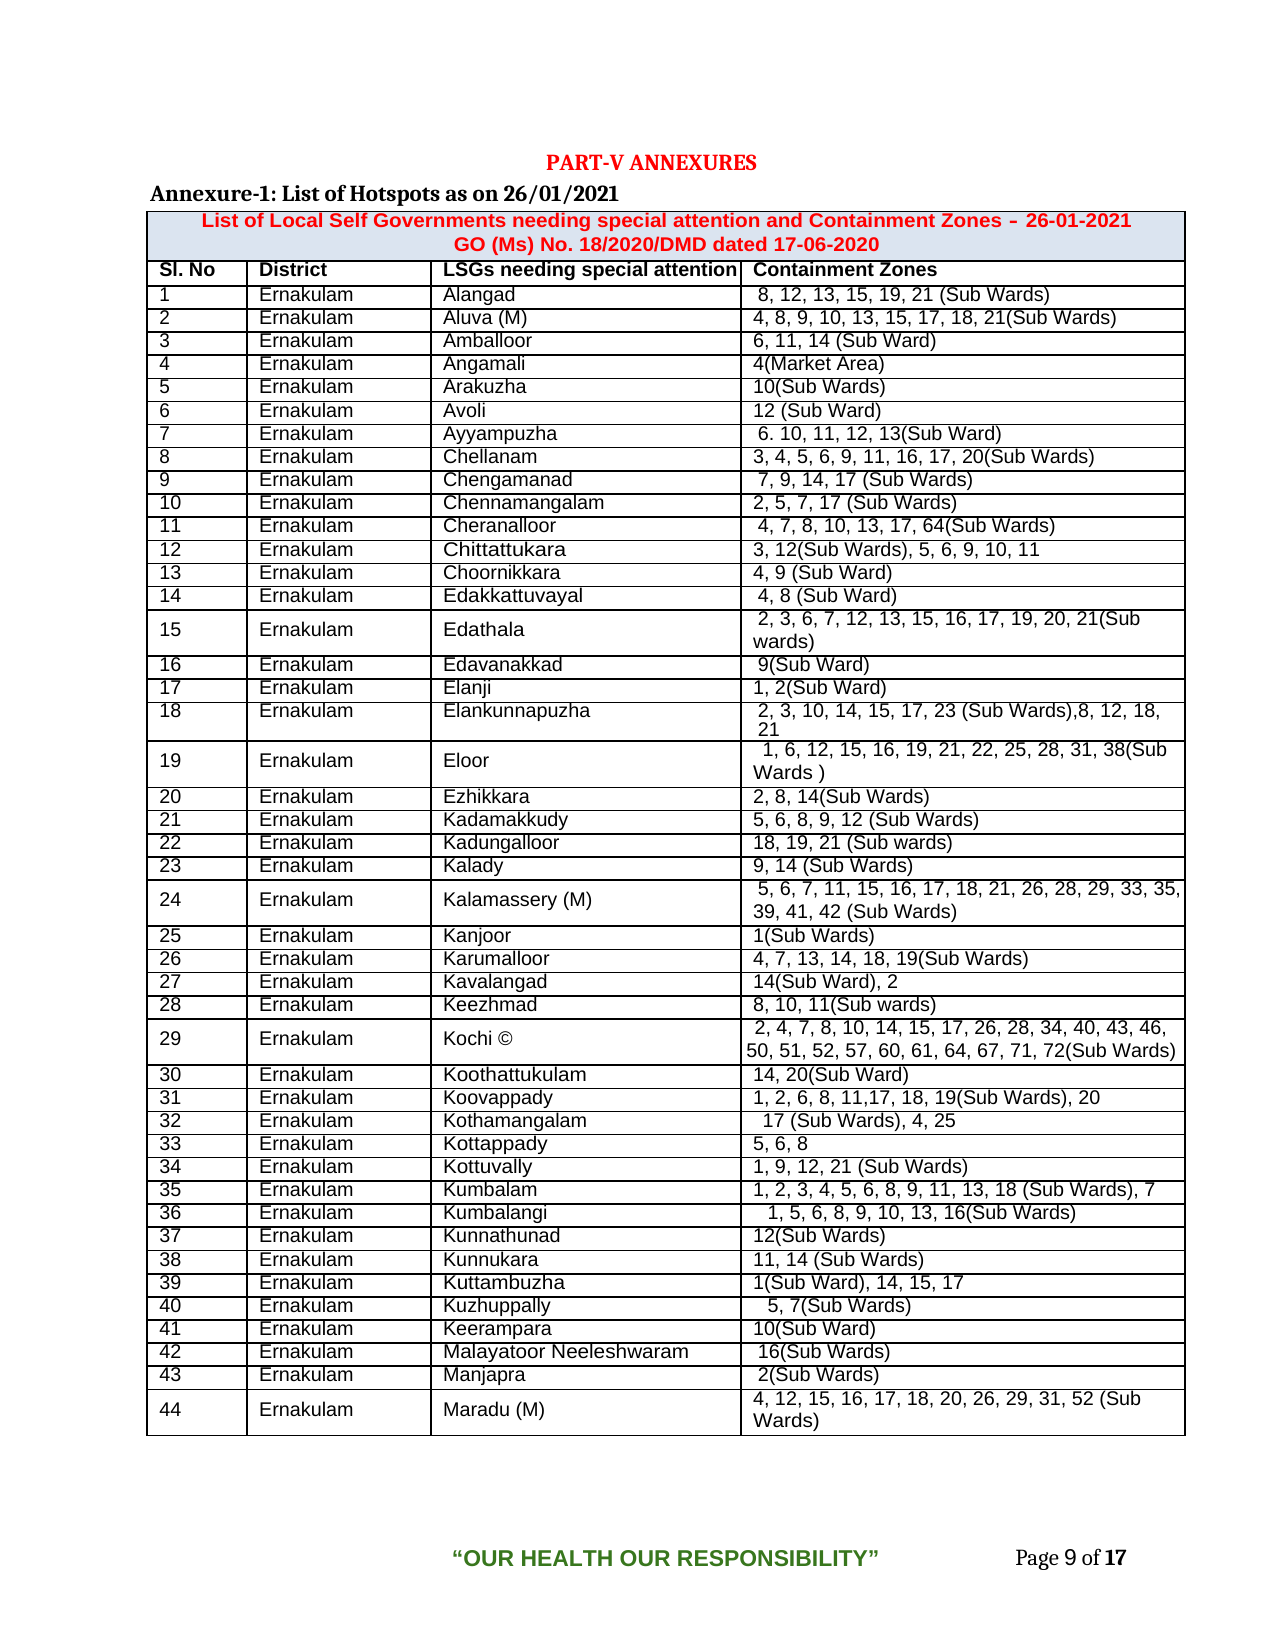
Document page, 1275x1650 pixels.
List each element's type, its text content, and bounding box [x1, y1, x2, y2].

table_cell 20 [148, 788, 246, 810]
table_cell Ernakulam [248, 356, 430, 377]
table_cell Kothamangalam [432, 1112, 740, 1134]
table_cell Ernakulam [248, 448, 430, 470]
table_cell Kottuvally [432, 1158, 740, 1180]
table_cell Ernakulam [248, 703, 430, 740]
table_cell 35 [148, 1182, 246, 1203]
table_cell 23 [148, 858, 246, 879]
table_cell Edathala [432, 611, 740, 655]
table_cell Ernakulam [248, 788, 430, 810]
table_cell Chittattukara [432, 541, 740, 563]
table_cell 13 [148, 564, 246, 586]
table_cell 34 [148, 1158, 246, 1180]
table_cell 10(Sub Ward) [742, 1321, 1184, 1342]
table_cell Cheranalloor [432, 518, 740, 539]
table_cell 19 [148, 742, 246, 787]
table_cell Ernakulam [248, 881, 430, 925]
table_cell Ernakulam [248, 495, 430, 516]
table_cell 27 [148, 973, 246, 995]
table_cell 14(Sub Ward), 2 [742, 973, 1184, 995]
table_cell Ernakulam [248, 950, 430, 972]
table_cell 4, 8 (Sub Ward) [742, 587, 1184, 609]
table_cell 30 [148, 1066, 246, 1087]
table_cell 26 [148, 950, 246, 972]
table_cell Ernakulam [248, 611, 430, 655]
table_cell 10 [148, 495, 246, 516]
table_cell Ernakulam [248, 587, 430, 609]
table_cell 1, 2(Sub Ward) [742, 680, 1184, 701]
table_cell Ernakulam [248, 1390, 430, 1435]
table_cell Angamali [432, 356, 740, 377]
table_cell 11 [148, 518, 246, 539]
table_cell Ernakulam [248, 1228, 430, 1250]
table_cell 12 [148, 541, 246, 563]
table_cell 9(Sub Ward) [742, 657, 1184, 678]
table_cell Kuzhuppally [432, 1298, 740, 1319]
table_cell 16 [148, 657, 246, 678]
table_cell LSGs needing special attention [432, 262, 740, 285]
table_cell Kalamassery (M) [432, 881, 740, 925]
table_cell 17 [148, 680, 246, 701]
table_cell 42 [148, 1344, 246, 1365]
table_cell Ernakulam [248, 1066, 430, 1087]
table_cell Ernakulam [248, 402, 430, 424]
table_cell Ernakulam [248, 1205, 430, 1226]
table_cell Koothattukulam [432, 1066, 740, 1087]
table_cell Arakuzha [432, 379, 740, 401]
table_cell 15 [148, 611, 246, 655]
table_cell Karumalloor [432, 950, 740, 972]
table_cell Kuttambuzha [432, 1275, 740, 1296]
table_cell 9, 14 (Sub Wards) [742, 858, 1184, 879]
table_cell Choornikkara [432, 564, 740, 586]
table_cell Ernakulam [248, 1367, 430, 1388]
table_cell 6. 10, 11, 12, 13(Sub Ward) [742, 425, 1184, 447]
table_cell Ernakulam [248, 680, 430, 701]
table_cell 31 [148, 1089, 246, 1111]
table_cell Kadamakkudy [432, 811, 740, 833]
table_cell Ernakulam [248, 287, 430, 308]
table_cell Ernakulam [248, 1158, 430, 1180]
table_cell Manjapra [432, 1367, 740, 1388]
table_cell Ernakulam [248, 657, 430, 678]
table_cell 2, 3, 6, 7, 12, 13, 15, 16, 17, 19, 20, 21(Sub wards) [742, 611, 1184, 655]
table_cell Ernakulam [248, 310, 430, 331]
table_cell Ezhikkara [432, 788, 740, 810]
table_cell Malayatoor Neeleshwaram [432, 1344, 740, 1365]
table_cell 3 [148, 333, 246, 354]
table_cell 5 [148, 379, 246, 401]
table_cell Ernakulam [248, 1321, 430, 1342]
table_cell Ayyampuzha [432, 425, 740, 447]
table_cell Ernakulam [248, 811, 430, 833]
table_cell 1, 2, 3, 4, 5, 6, 8, 9, 11, 13, 18 (Sub Wards), 7 [742, 1182, 1184, 1203]
table_cell Edavanakkad [432, 657, 740, 678]
table_cell Chengamanad [432, 472, 740, 493]
table_cell 32 [148, 1112, 246, 1134]
table_cell 40 [148, 1298, 246, 1319]
table_cell 16(Sub Wards) [742, 1344, 1184, 1365]
table_cell Kadungalloor [432, 835, 740, 856]
table_cell 21 [148, 811, 246, 833]
table_cell Kunnathunad [432, 1228, 740, 1250]
table_cell 10(Sub Wards) [742, 379, 1184, 401]
table_cell 44 [148, 1390, 246, 1435]
table_cell Ernakulam [248, 1182, 430, 1203]
table_cell 12(Sub Wards) [742, 1228, 1184, 1250]
table_cell 4, 8, 9, 10, 13, 15, 17, 18, 21(Sub Wards) [742, 310, 1184, 331]
table_cell 22 [148, 835, 246, 856]
table_cell 1(Sub Ward), 14, 15, 17 [742, 1275, 1184, 1296]
table_cell 36 [148, 1205, 246, 1226]
table_cell Aluva (M) [432, 310, 740, 331]
table_cell 7, 9, 14, 17 (Sub Wards) [742, 472, 1184, 493]
table_cell Ernakulam [248, 1089, 430, 1111]
table_cell 3, 12(Sub Wards), 5, 6, 9, 10, 11 [742, 541, 1184, 563]
table_cell Kumbalangi [432, 1205, 740, 1226]
table_header List of Local Self Governments needing special attention and Containment Zones - 26-01-2021 GO (Ms) No. 18/2020/DMD dated 17-06-2020 [148, 212, 1184, 260]
table_cell Keezhmad [432, 997, 740, 1018]
table_cell 5, 6, 8, 9, 12 (Sub Wards) [742, 811, 1184, 833]
table_cell 33 [148, 1135, 246, 1157]
text PART-V ANNEXURES [521, 150, 782, 177]
table_cell Alangad [432, 287, 740, 308]
table_cell 11, 14 (Sub Wards) [742, 1251, 1184, 1273]
table_cell 1, 9, 12, 21 (Sub Wards) [742, 1158, 1184, 1180]
table_cell 29 [148, 1020, 246, 1064]
table_cell 1, 5, 6, 8, 9, 10, 13, 16(Sub Wards) [742, 1205, 1184, 1226]
table_cell Kavalangad [432, 973, 740, 995]
table_cell Ernakulam [248, 973, 430, 995]
table_cell Kunnukara [432, 1251, 740, 1273]
table_cell Amballoor [432, 333, 740, 354]
table_cell 4, 7, 8, 10, 13, 17, 64(Sub Wards) [742, 518, 1184, 539]
table_cell 1(Sub Wards) [742, 927, 1184, 948]
table_cell 8 [148, 448, 246, 470]
table_cell Ernakulam [248, 858, 430, 879]
text Annexure-1: List of Hotspots as on 26/01/2021 [150, 181, 1252, 207]
table_cell District [248, 262, 430, 285]
table_cell 4 [148, 356, 246, 377]
table_cell Ernakulam [248, 564, 430, 586]
table_cell Ernakulam [248, 742, 430, 787]
table_cell 8, 12, 13, 15, 19, 21 (Sub Wards) [742, 287, 1184, 308]
table_cell Ernakulam [248, 333, 430, 354]
table_cell Ernakulam [248, 1135, 430, 1157]
table_cell 7 [148, 425, 246, 447]
table_cell 38 [148, 1251, 246, 1273]
table_cell Ernakulam [248, 997, 430, 1018]
table_cell 8, 10, 11(Sub wards) [742, 997, 1184, 1018]
table_cell Koovappady [432, 1089, 740, 1111]
table_cell 6 [148, 402, 246, 424]
table_cell 2(Sub Wards) [742, 1367, 1184, 1388]
table_cell Ernakulam [248, 1298, 430, 1319]
table_cell 2, 8, 14(Sub Wards) [742, 788, 1184, 810]
table_cell Keerampara [432, 1321, 740, 1342]
table_cell Ernakulam [248, 541, 430, 563]
table_cell Avoli [432, 402, 740, 424]
table_cell Ernakulam [248, 472, 430, 493]
table_cell Kanjoor [432, 927, 740, 948]
table_cell 14 [148, 587, 246, 609]
table_cell Ernakulam [248, 1275, 430, 1296]
table_cell Ernakulam [248, 1112, 430, 1134]
table_cell 5, 6, 8 [742, 1135, 1184, 1157]
table_cell Eloor [432, 742, 740, 787]
table_cell 18 [148, 703, 246, 740]
table_cell 6, 11, 14 (Sub Ward) [742, 333, 1184, 354]
table_cell Chellanam [432, 448, 740, 470]
table_cell 14, 20(Sub Ward) [742, 1066, 1184, 1087]
table_cell 24 [148, 881, 246, 925]
table_cell 2, 4, 7, 8, 10, 14, 15, 17, 26, 28, 34, 40, 43, 46, 50, 51, 52, 57, 60, 61, 64, 67, 71, 72(Sub Wards) [742, 1020, 1184, 1064]
table_cell 41 [148, 1321, 246, 1342]
table_cell Ernakulam [248, 1344, 430, 1365]
table_cell Ernakulam [248, 379, 430, 401]
table_cell Kalady [432, 858, 740, 879]
table_cell 4(Market Area) [742, 356, 1184, 377]
table_cell Ernakulam [248, 1020, 430, 1064]
table_cell Containment Zones [742, 262, 1184, 285]
table_cell 25 [148, 927, 246, 948]
table_cell 18, 19, 21 (Sub wards) [742, 835, 1184, 856]
table_cell Kottappady [432, 1135, 740, 1157]
table_cell 43 [148, 1367, 246, 1388]
table_cell 9 [148, 472, 246, 493]
table_cell 4, 7, 13, 14, 18, 19(Sub Wards) [742, 950, 1184, 972]
table_cell 12 (Sub Ward) [742, 402, 1184, 424]
table_cell 4, 9 (Sub Ward) [742, 564, 1184, 586]
table_cell 2, 5, 7, 17 (Sub Wards) [742, 495, 1184, 516]
table_cell Sl. No [148, 262, 246, 285]
table_cell Ernakulam [248, 927, 430, 948]
table_cell 1, 2, 6, 8, 11,17, 18, 19(Sub Wards), 20 [742, 1089, 1184, 1111]
table_cell 2, 3, 10, 14, 15, 17, 23 (Sub Wards),8, 12, 18, 21 [742, 703, 1184, 740]
table_cell Chennamangalam [432, 495, 740, 516]
table_cell Elankunnapuzha [432, 703, 740, 740]
table_cell 3, 4, 5, 6, 9, 11, 16, 17, 20(Sub Wards) [742, 448, 1184, 470]
table_cell 17 (Sub Wards), 4, 25 [742, 1112, 1184, 1134]
table_cell Elanji [432, 680, 740, 701]
table_cell 1, 6, 12, 15, 16, 19, 21, 22, 25, 28, 31, 38(Sub Wards ) [742, 742, 1184, 787]
table_cell Ernakulam [248, 518, 430, 539]
table_cell 39 [148, 1275, 246, 1296]
table_cell Maradu (M) [432, 1390, 740, 1435]
table_cell Ernakulam [248, 835, 430, 856]
table_cell 2 [148, 310, 246, 331]
table_cell 37 [148, 1228, 246, 1250]
table_cell Ernakulam [248, 425, 430, 447]
table_cell 5, 6, 7, 11, 15, 16, 17, 18, 21, 26, 28, 29, 33, 35, 39, 41, 42 (Sub Wards) [742, 881, 1184, 925]
table_cell Edakkattuvayal [432, 587, 740, 609]
table_cell 5, 7(Sub Wards) [742, 1298, 1184, 1319]
table_cell Kochi © [432, 1020, 740, 1064]
table_cell 1 [148, 287, 246, 308]
table_cell Kumbalam [432, 1182, 740, 1203]
table_cell 28 [148, 997, 246, 1018]
table_cell 4, 12, 15, 16, 17, 18, 20, 26, 29, 31, 52 (Sub Wards) [742, 1390, 1184, 1435]
table_cell Ernakulam [248, 1251, 430, 1273]
